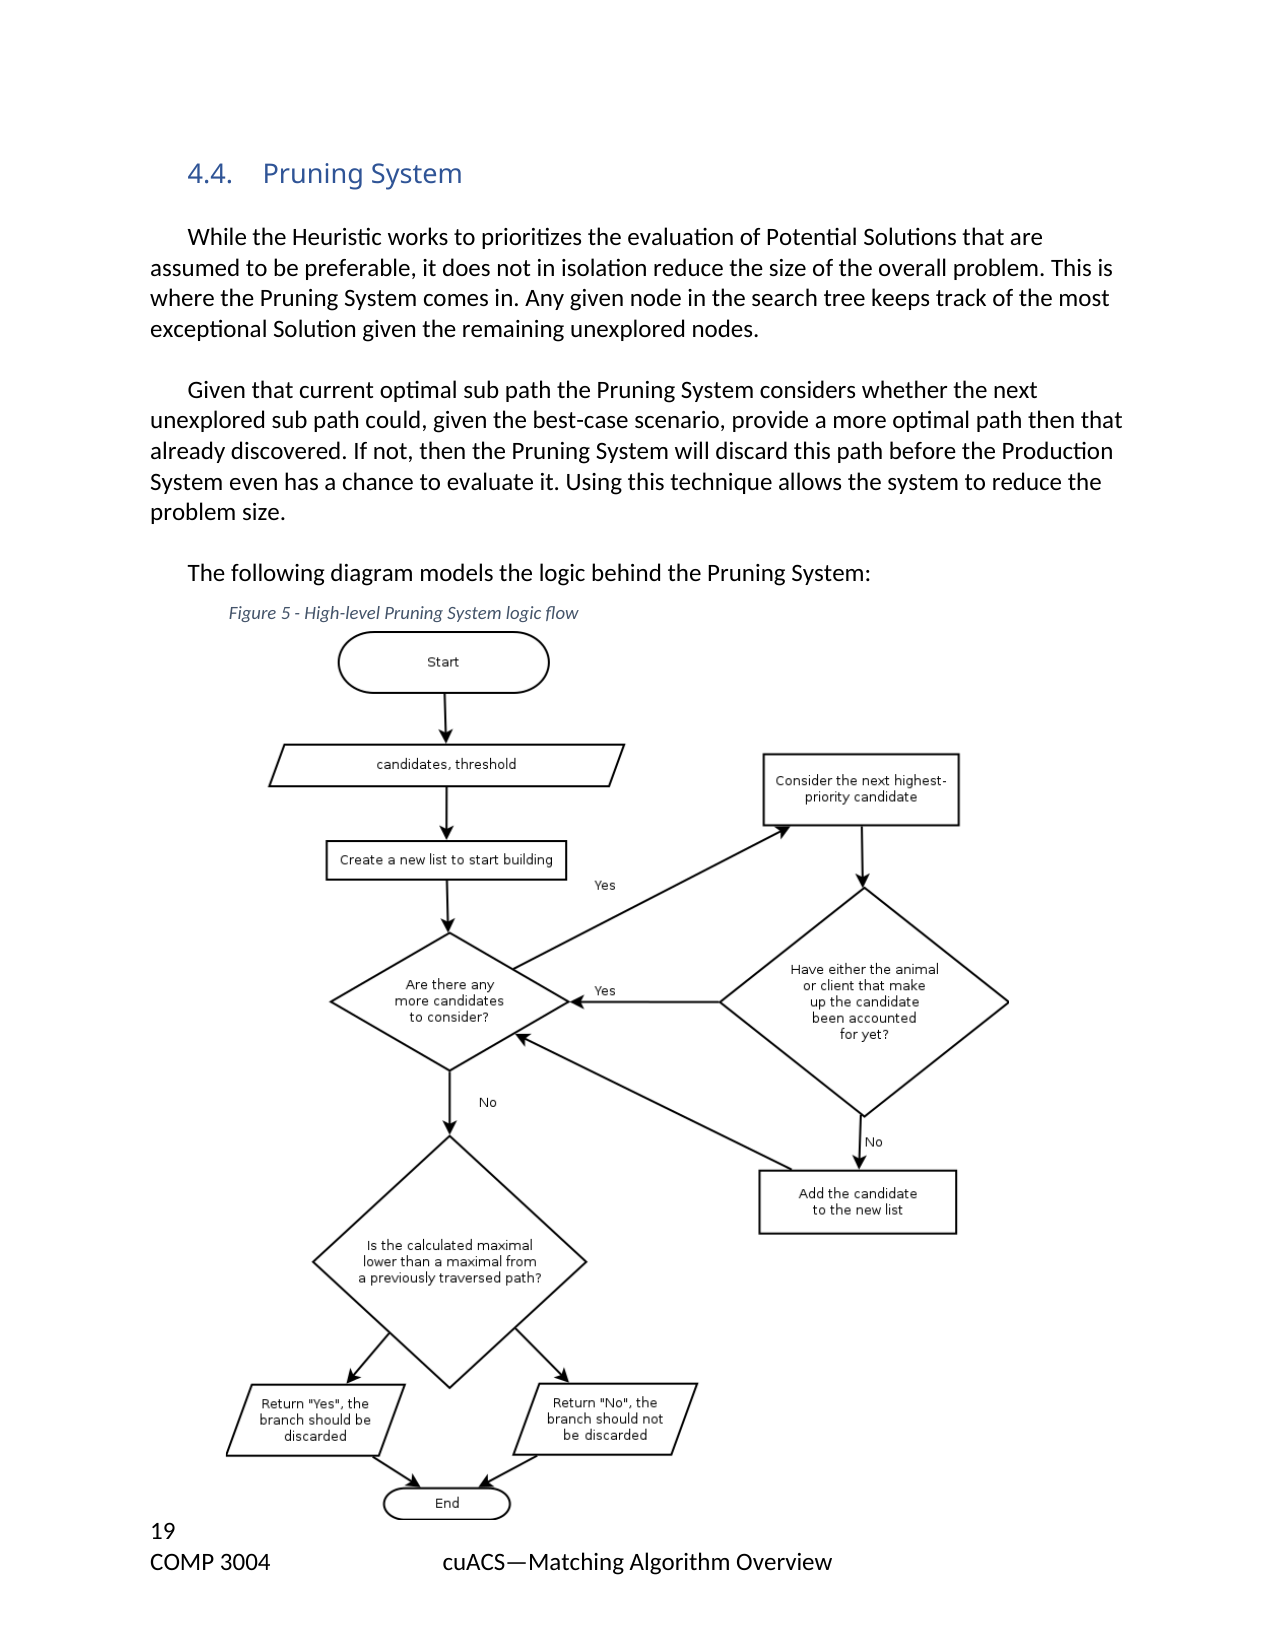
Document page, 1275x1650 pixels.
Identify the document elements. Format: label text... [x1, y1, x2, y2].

text While the Heuristic works to prioritizes the evaluation of Potential Solutions that are assumed to be preferable, it does not in isolation reduce the size of the overall problem. This is where the Pruning System comes in. Any given node in the search tree keeps track of the most exceptional Solution given the remaining unexplored nodes. [150, 222, 1125, 344]
text Given that current optimal sub path the Pruning System considers whether the next unexplored sub path could, given the best-case scenario, provide a more optimal path then that already discovered. If not, then the Pruning System will discard this path before the Production System even has a chance to evaluate it. Using this technique allows the system to reduce the problem size. [150, 374, 1125, 527]
subtitle Pruning System [187, 154, 1125, 191]
text The following diagram models the logic behind the Pruning System: [150, 557, 1125, 588]
picture [225, 631, 1009, 1520]
